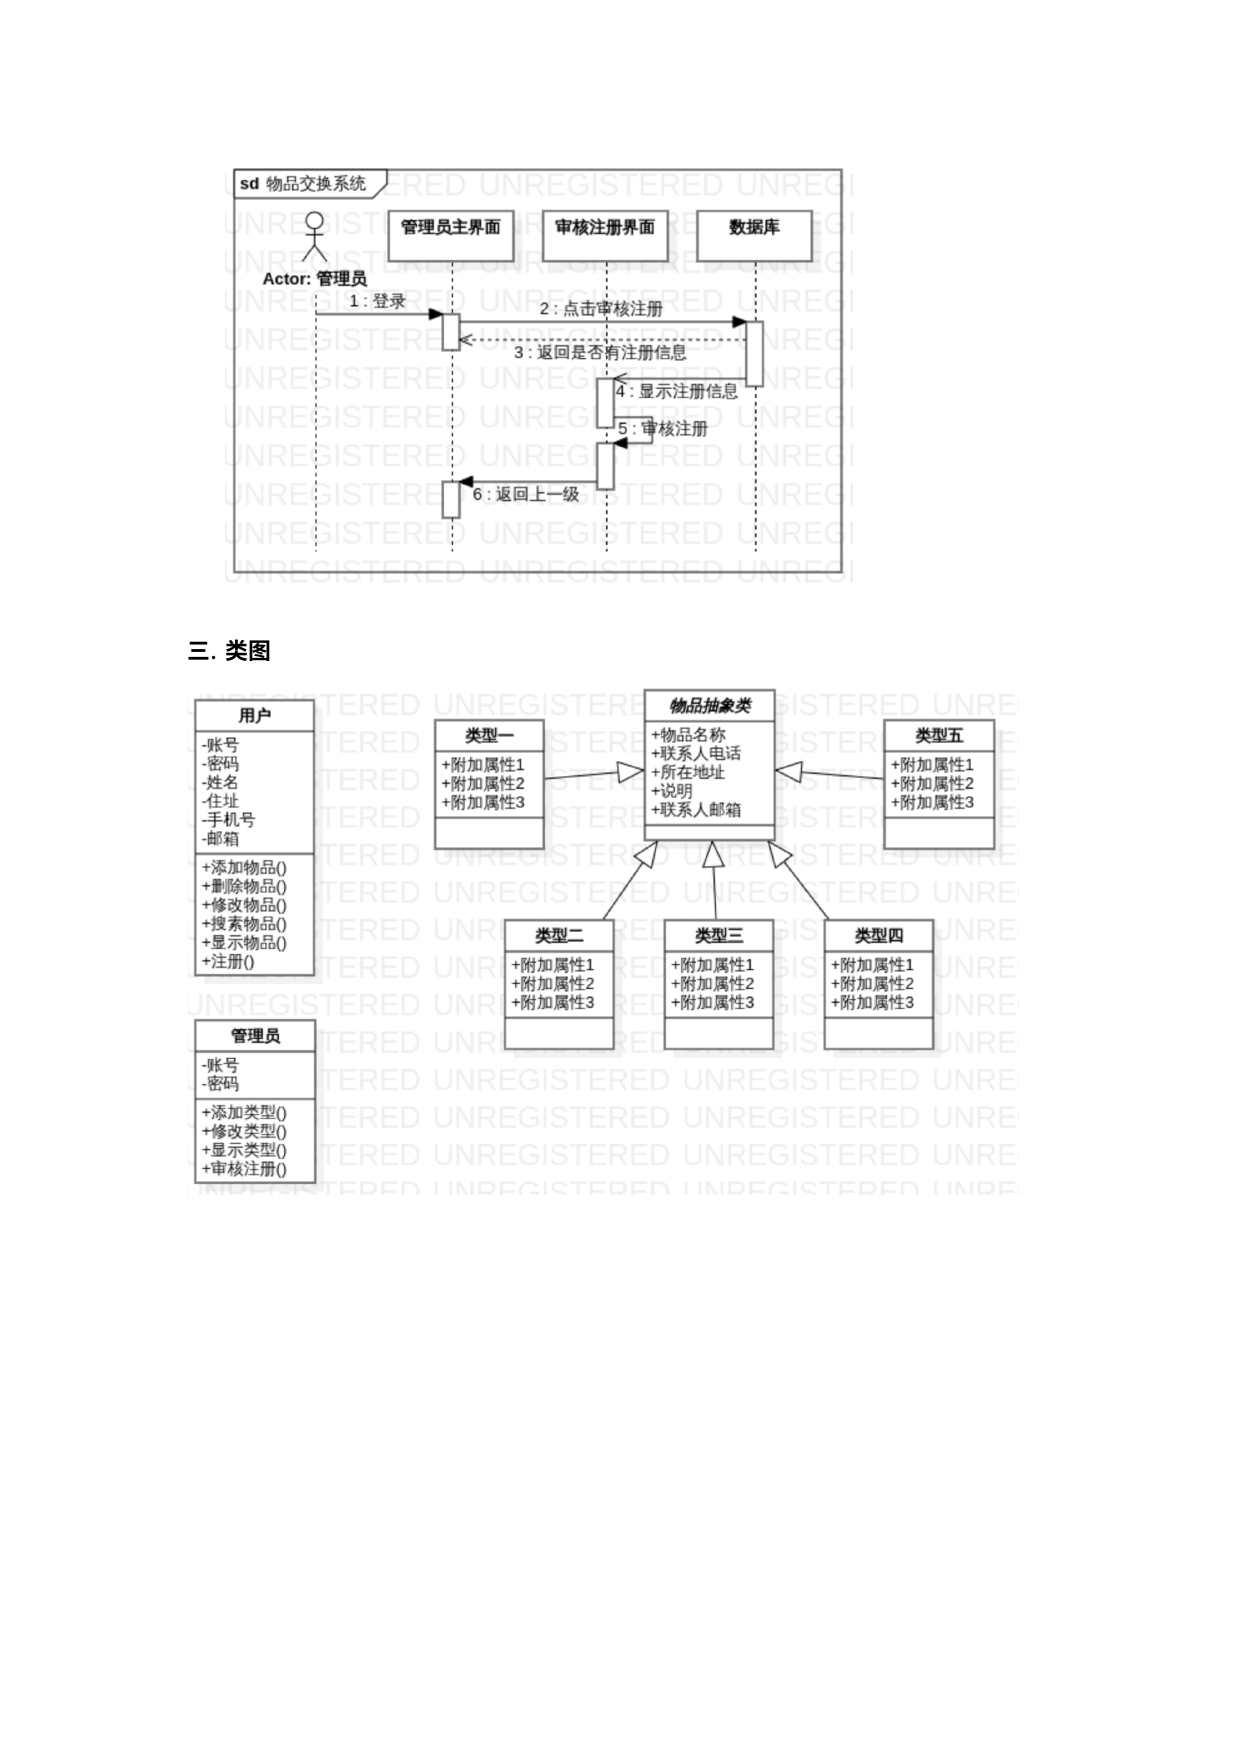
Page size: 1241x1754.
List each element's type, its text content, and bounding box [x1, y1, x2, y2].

picture [225, 162, 854, 584]
picture [187, 682, 1019, 1195]
list 类图 [187, 617, 1053, 682]
